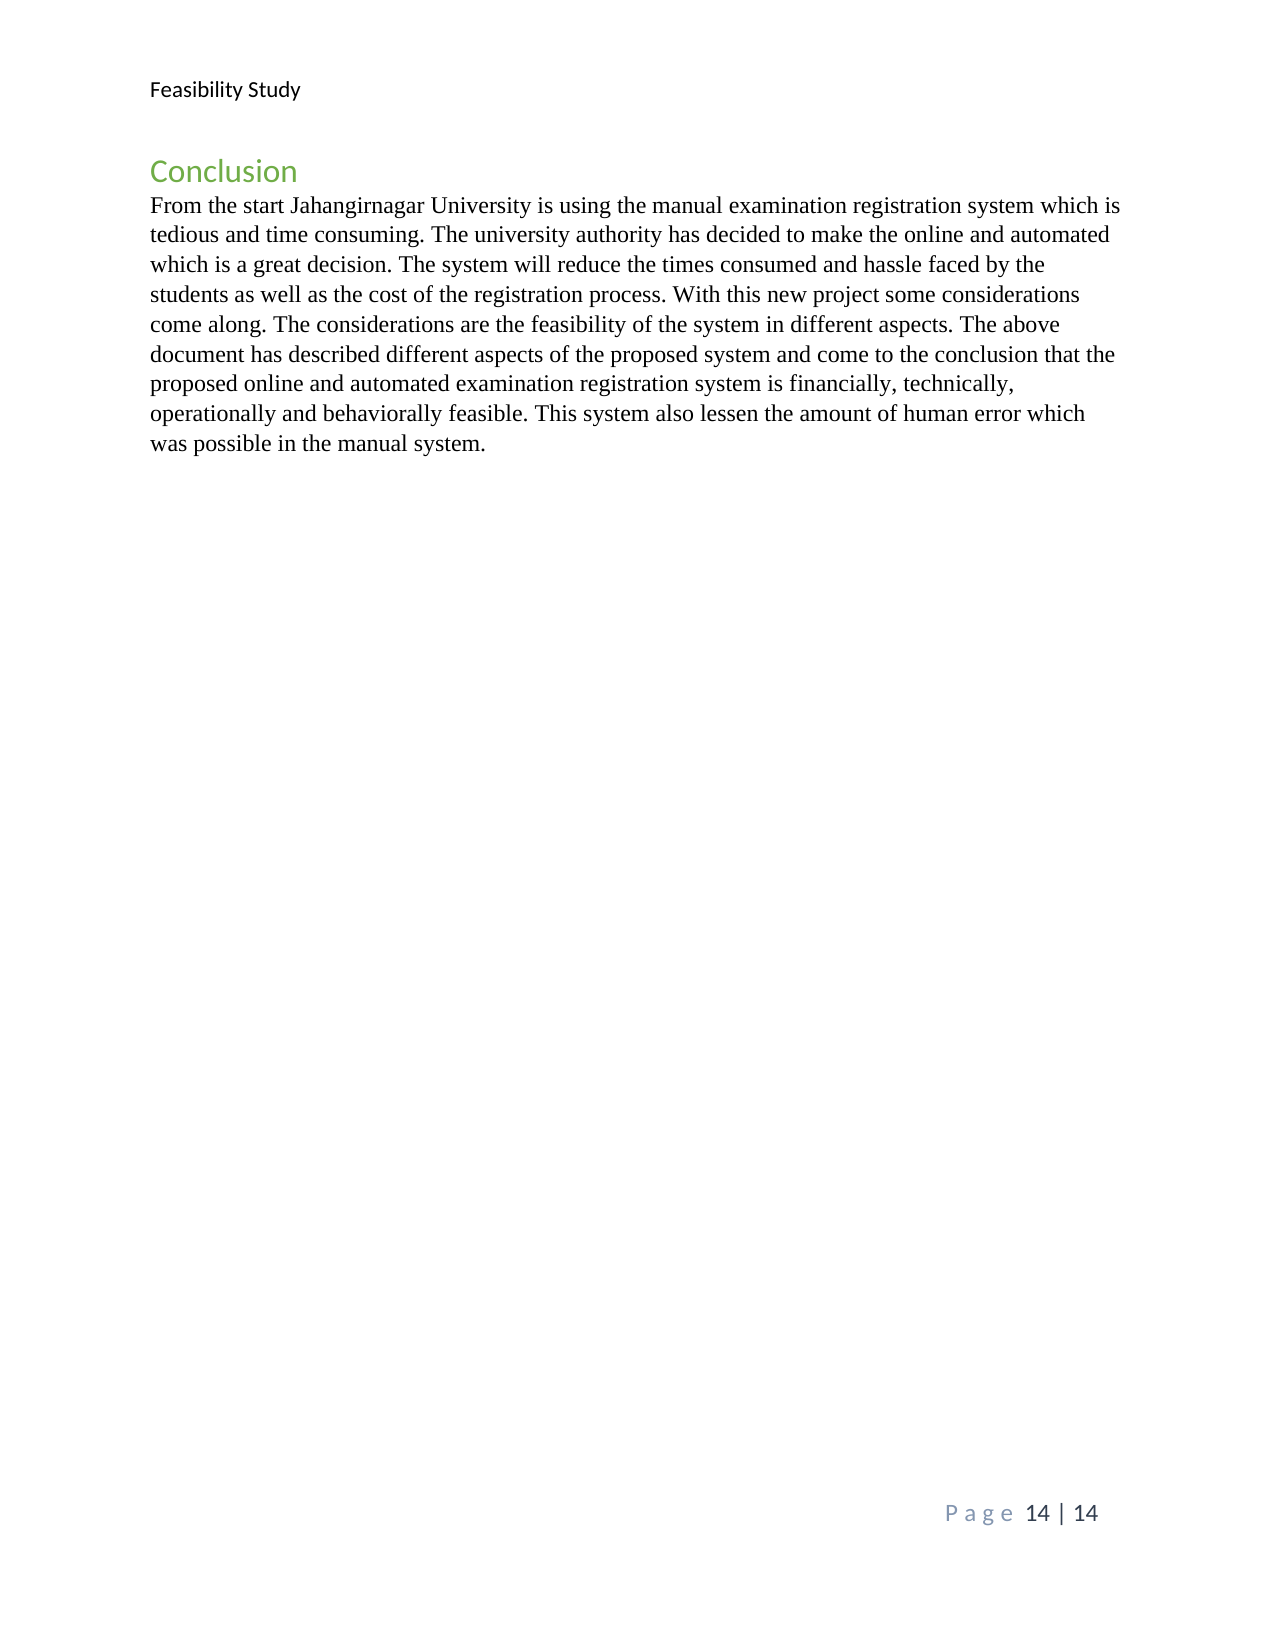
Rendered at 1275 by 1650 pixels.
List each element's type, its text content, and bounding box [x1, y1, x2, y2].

text From the start Jahangirnagar University is using the manual examination registration system which is tedious and time consuming. The university authority has decided to make the online and automated which is a great decision. The system will reduce the times consumed and hassle faced by the students as well as the cost of the registration process. With this new project some considerations come along. The considerations are the feasibility of the system in different aspects. The above document has described different aspects of the proposed system and come to the conclusion that the proposed online and automated examination registration system is financially, technically, operationally and behaviorally feasible. This system also lessen the amount of human error which was possible in the manual system. [150, 191, 1125, 457]
text Conclusion [150, 150, 1125, 191]
